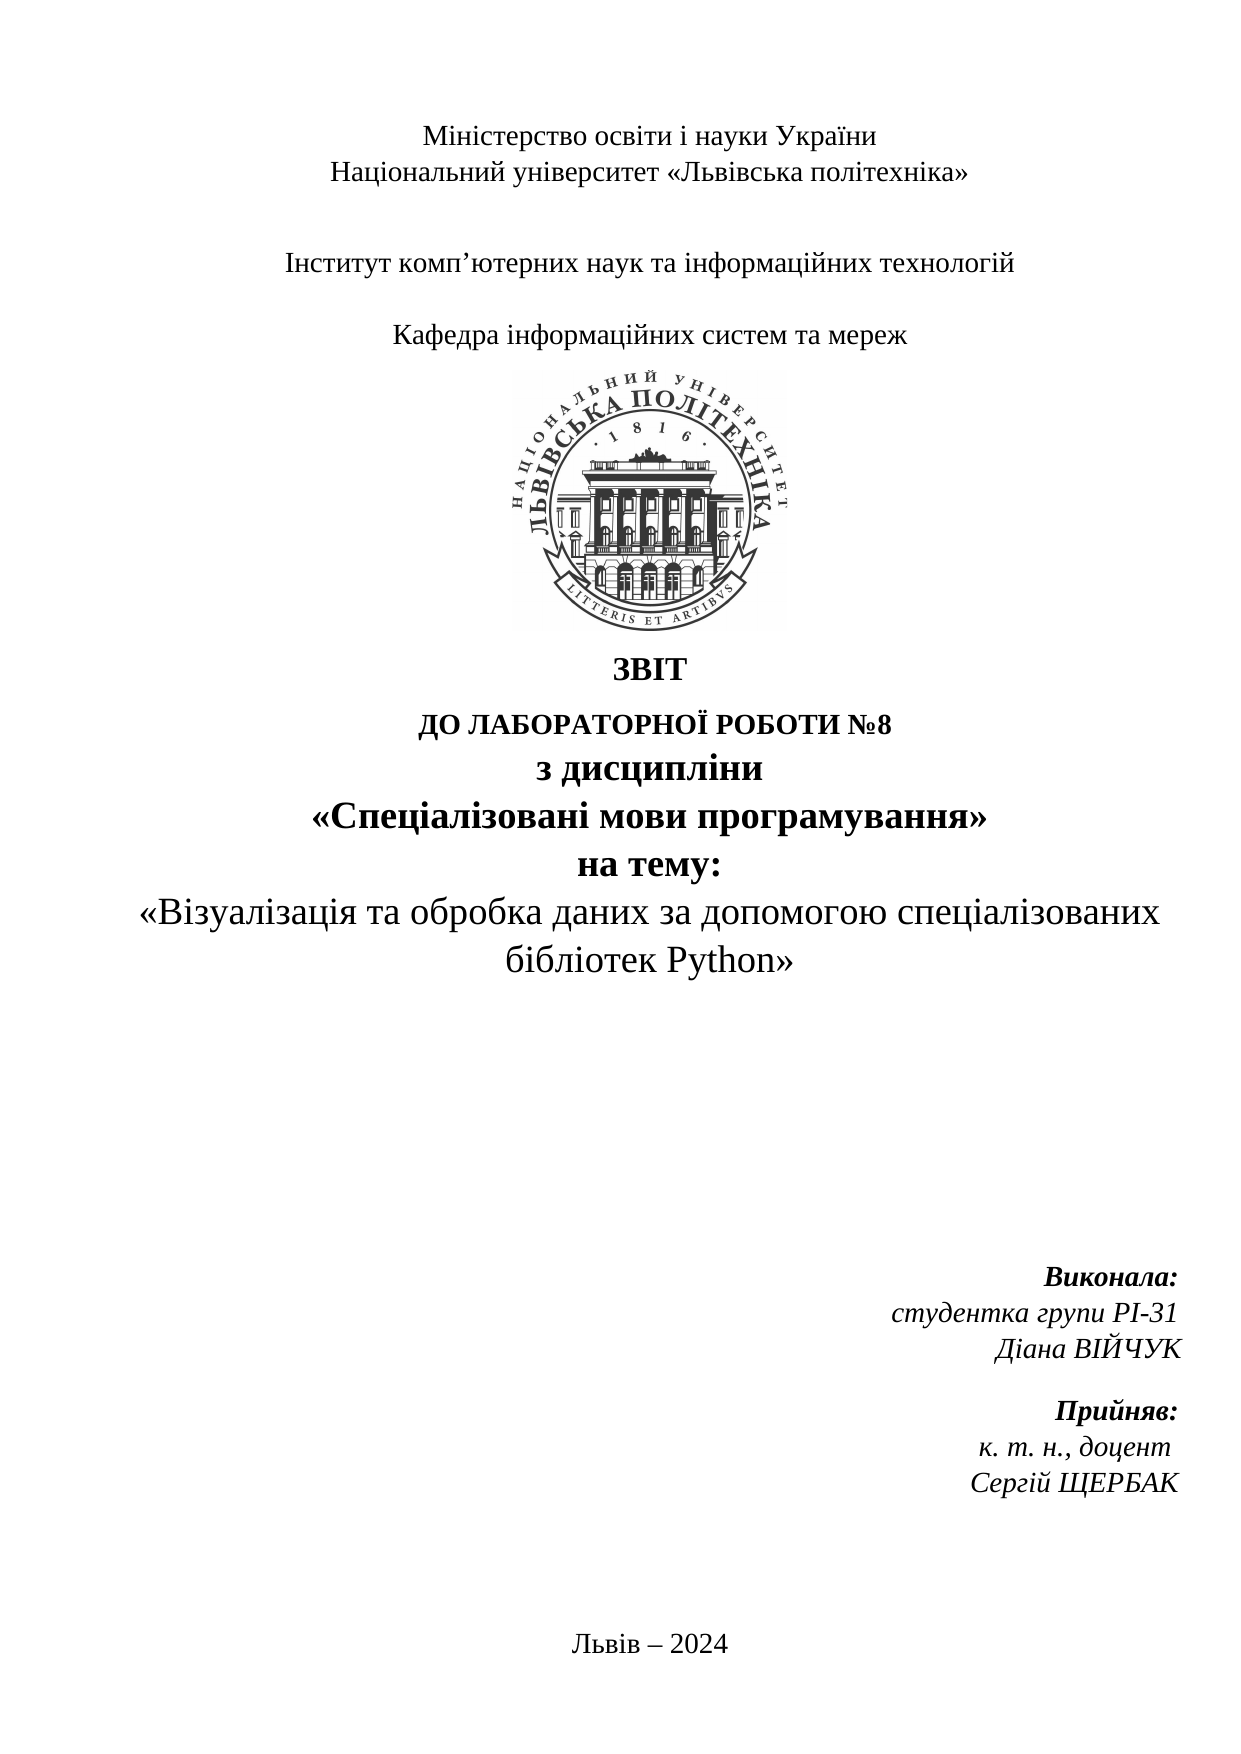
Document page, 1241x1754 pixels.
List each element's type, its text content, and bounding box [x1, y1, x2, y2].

text Виконала: студентка групи РІ-31 Діана ВІЙЧУК [687, 1259, 1181, 1365]
title ДО ЛАБОРАТОРНОЇ РОБОТИ №8 з дисципліни «Спеціалізовані мови програмування» на тему: «Візуалізація та обробка даних за допомогою спеціалізованих бібліотек Python» [118, 707, 1181, 1239]
picture [512, 370, 788, 631]
title ЗВІТ [118, 649, 1181, 688]
text Міністерство освіти і науки України Національний університет «Львівська політехніка» [118, 118, 1181, 188]
text Кафедра інформаційних систем та мереж [118, 317, 1181, 351]
text Інститут комп’ютерних наук та інформаційних технологій [118, 246, 1181, 279]
text Прийняв: к. т. н., доцент Сергій ЩЕРБАК [687, 1393, 1181, 1499]
